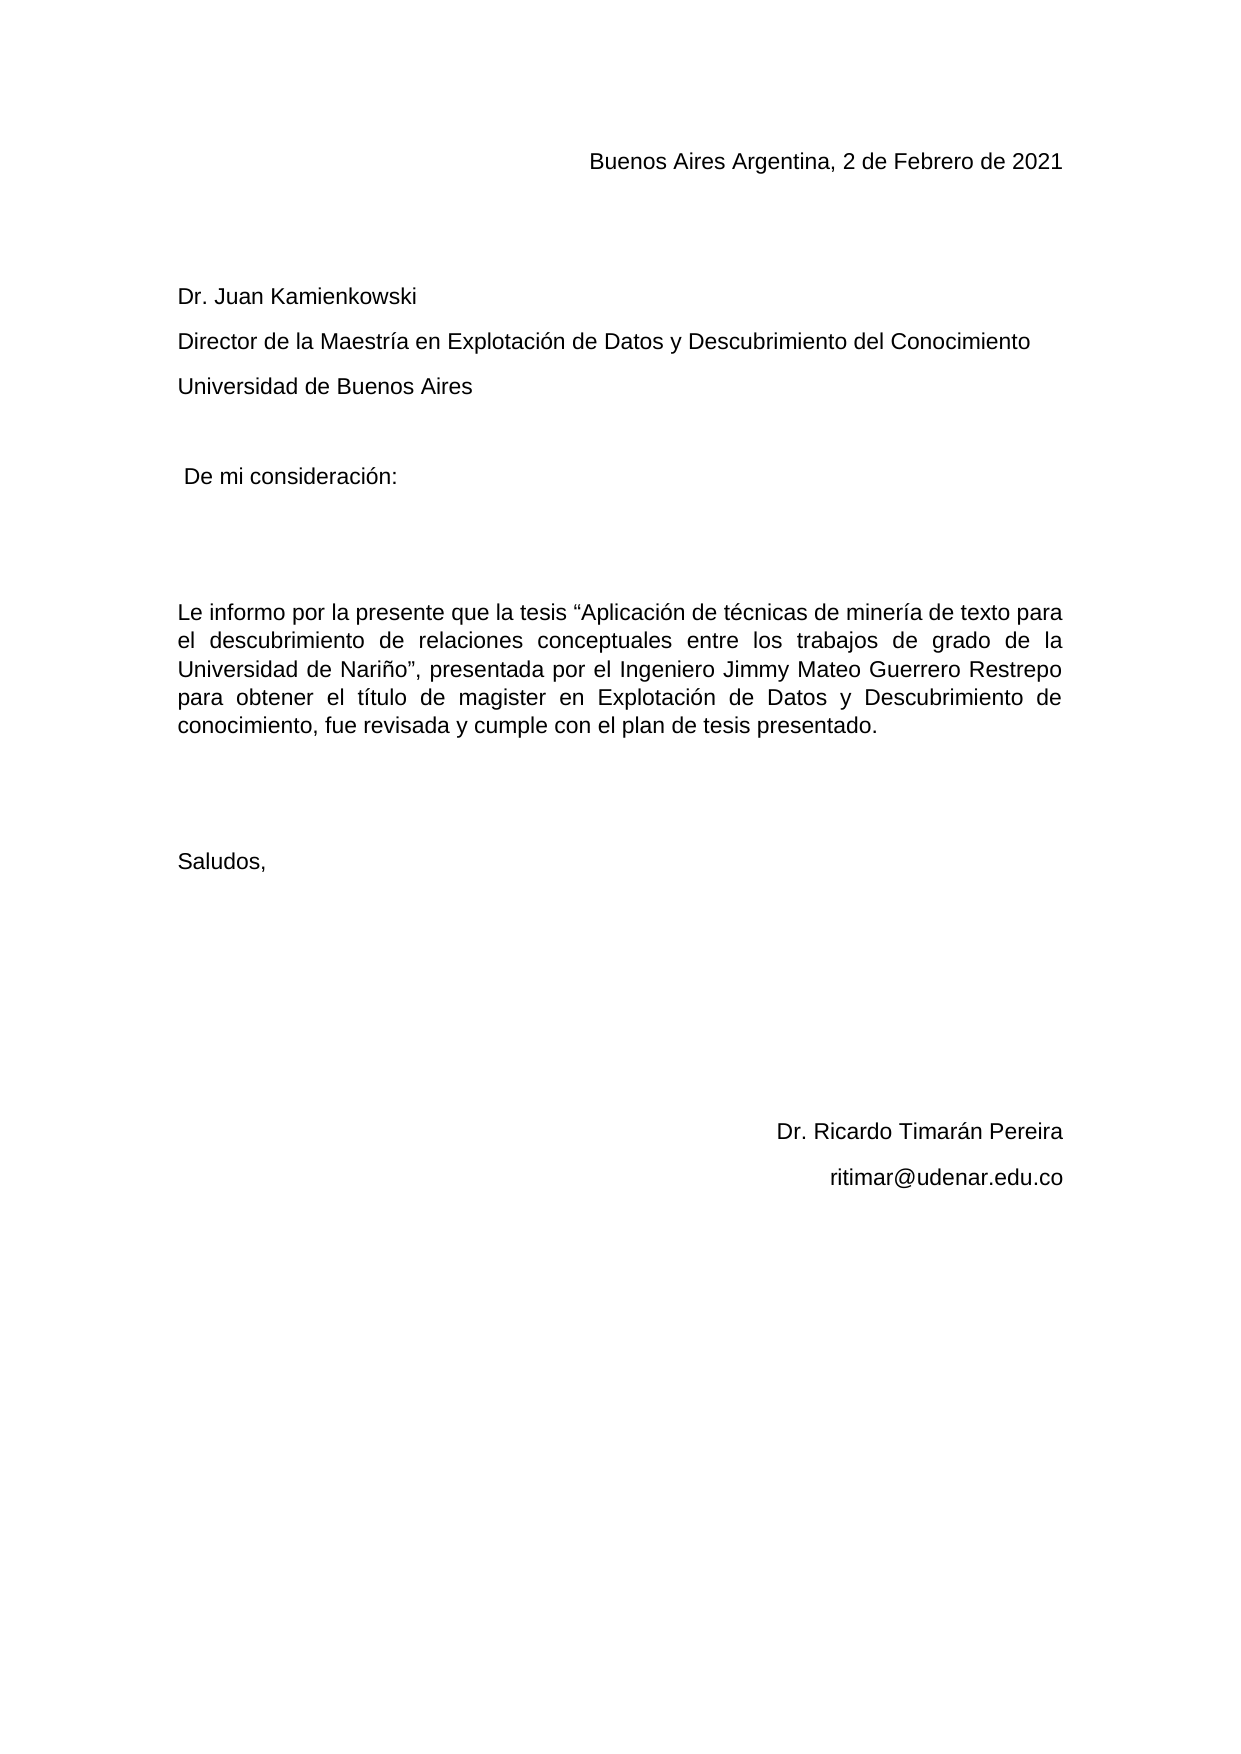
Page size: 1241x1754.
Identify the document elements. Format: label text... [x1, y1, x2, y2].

text Director de la Maestría en Explotación de Datos y Descubrimiento del Conocimiento [177, 328, 1063, 354]
text Le informo por la presente que la tesis “Aplicación de técnicas de minería de texto para el descubrimiento de relaciones conceptuales entre los trabajos de grado de la Universidad de Nariño”, presentada por el Ingeniero Jimmy Mateo Guerrero Restrepo para obtener el título de magister en Explotación de Datos y Descubrimiento de conocimiento, fue revisada y cumple con el plan de tesis presentado. [177, 599, 1063, 739]
text Dr. Ricardo Timarán Pereira [325, 1118, 1063, 1145]
text ritimar@udenar.edu.co [325, 1163, 1063, 1190]
text Buenos Aires Argentina, 2 de Febrero de 2021 [177, 148, 1063, 174]
text De mi consideración: [177, 463, 1063, 490]
text Saludos, [177, 848, 1063, 874]
text Universidad de Buenos Aires [177, 373, 1063, 399]
text Dr. Juan Kamienkowski [177, 283, 1063, 309]
